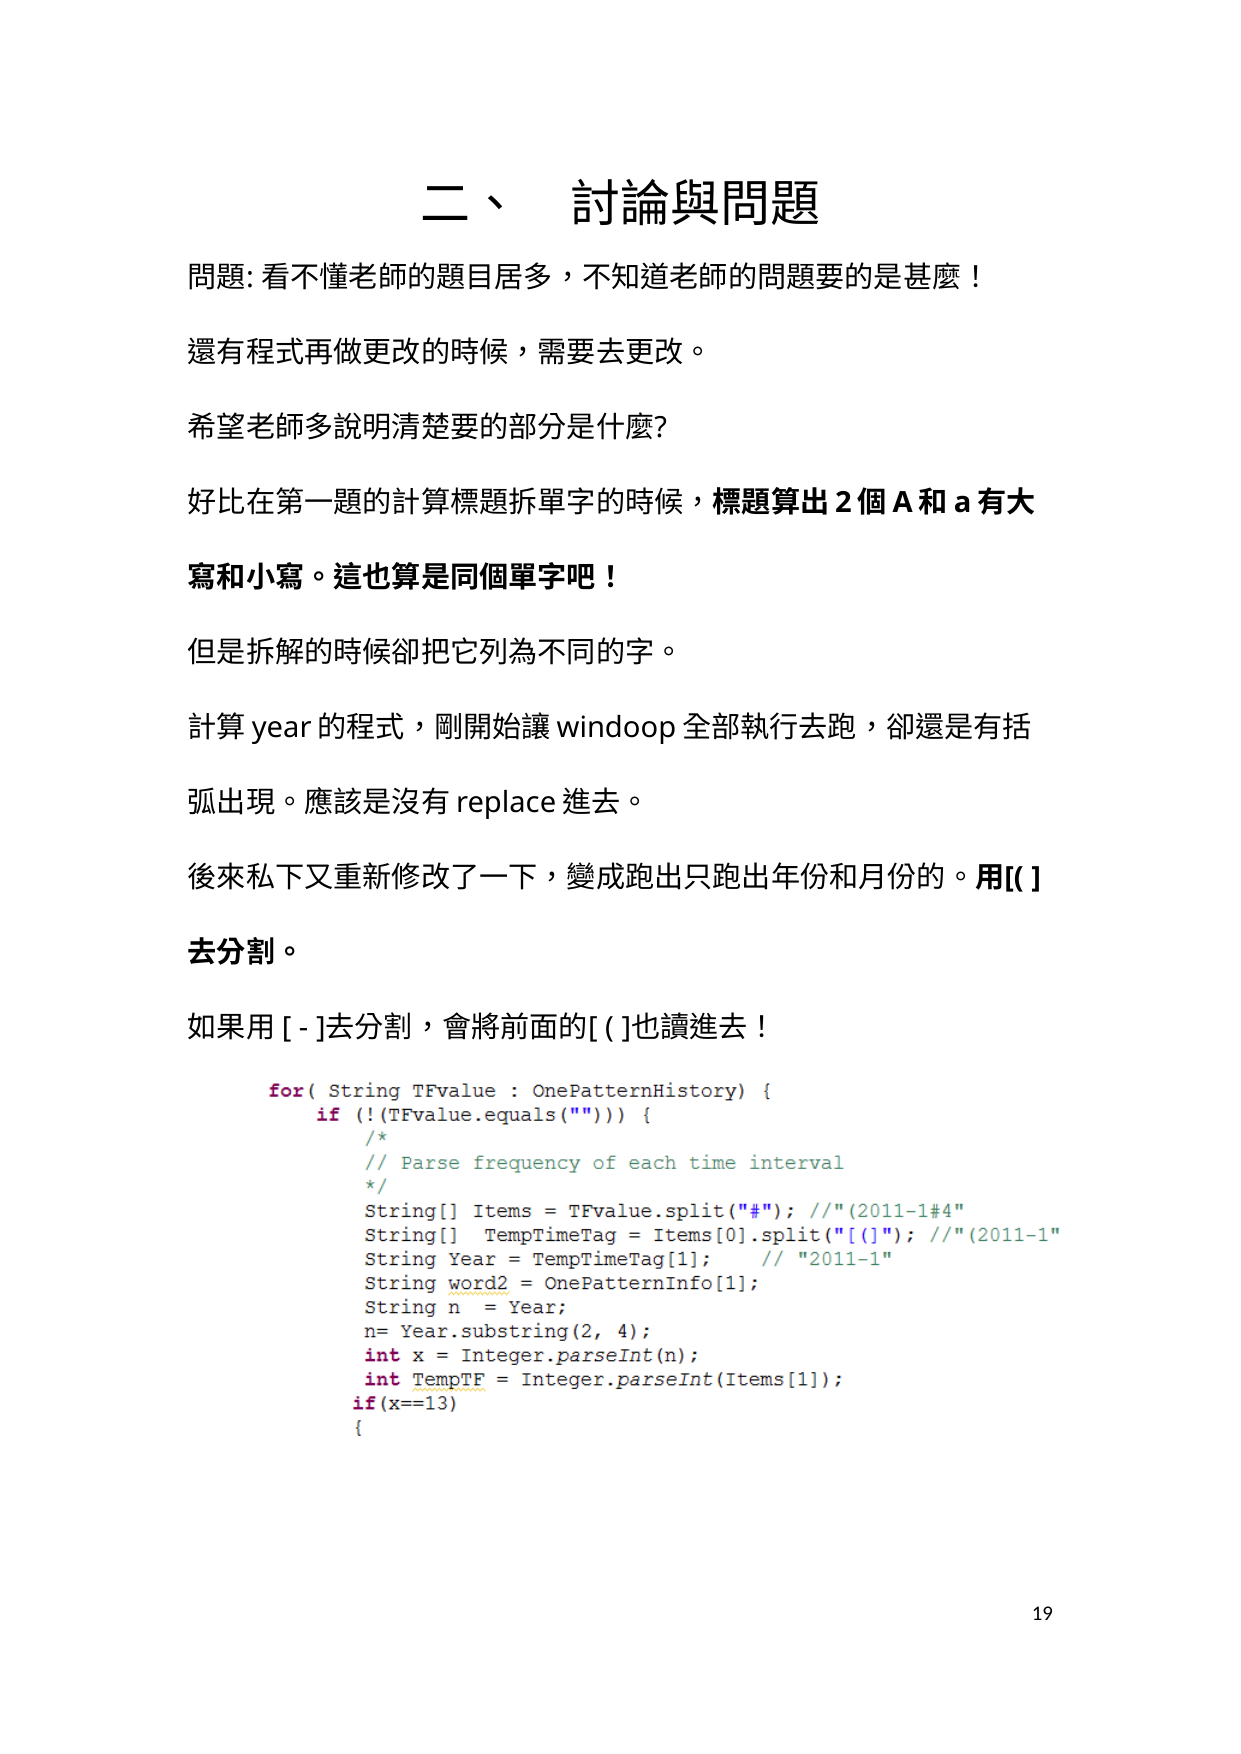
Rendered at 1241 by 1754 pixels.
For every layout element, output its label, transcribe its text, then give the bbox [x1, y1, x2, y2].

list 問題: 看不懂老師的題目居多，不知道老師的問題要的是甚麼！ [187, 237, 1044, 312]
text 但是拆解的時候卻把它列為不同的字。 [187, 612, 1053, 687]
list 還有程式再做更改的時候，需要去更改。 [187, 312, 1053, 387]
picture [237, 1062, 1096, 1454]
text 好比在第一題的計算標題拆單字的時候，標題算出2個A和a有大寫和小寫。這也算是同個單字吧！ [187, 462, 1053, 612]
text 如果用 [ - ]去分割，會將前面的[ ( ]也讀進去！ [187, 987, 1053, 1062]
list 討論與問題 [187, 162, 1053, 237]
text 後來私下又重新修改了一下，變成跑出只跑出年份和月份的。用[( ]去分割。 [187, 837, 1053, 987]
text 計算year的程式，剛開始讓windoop全部執行去跑，卻還是有括弧出現。應該是沒有replace進去。 [187, 687, 1053, 837]
text 希望老師多說明清楚要的部分是什麼? [187, 387, 1053, 462]
